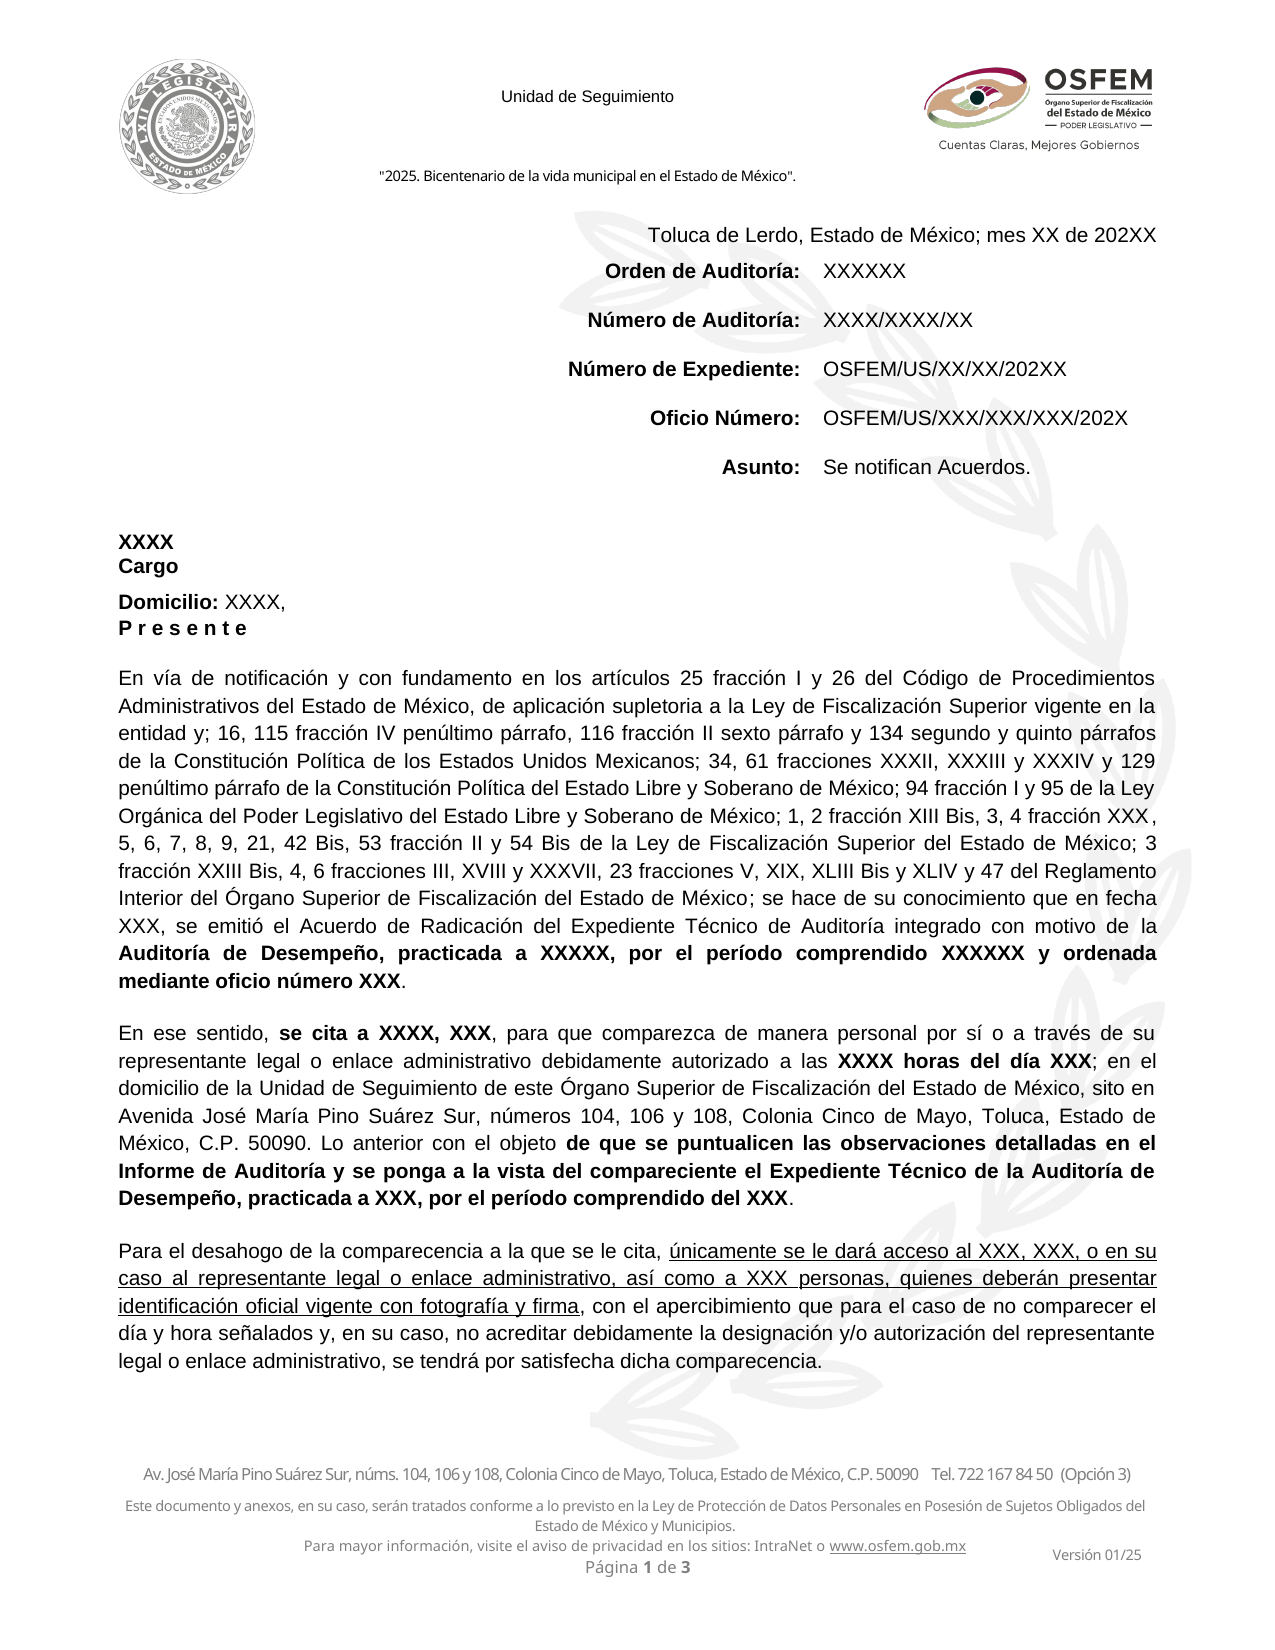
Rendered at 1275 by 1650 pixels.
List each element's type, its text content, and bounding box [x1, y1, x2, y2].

text Cargo [118, 553, 1157, 577]
picture [558, 210, 1192, 1460]
text En ese sentido, se cita a XXXX, XXX, para que comparezca de manera personal por sí o a través de su representante legal o enlace administrativo debidamente autorizado a las XXXX horas del día XXX; en el domicilio de la Unidad de Seguimiento de este Órgano Superior de Fiscalización del Estado de México, sito en Avenida José María Pino Suárez Sur, números 104, 106 y 108, Colonia Cinco de Mayo, Toluca, Estado de México, C.P. 50090. Lo anterior con el objeto de que se puntualicen las observaciones detalladas en el Informe de Auditoría y se ponga a la vista del compareciente el Expediente Técnico de la Auditoría de Desempeño, practicada a XXX, por el período comprendido del XXX. [118, 1021, 1157, 1210]
text XXXX [118, 529, 1157, 553]
text En vía de notificación y con fundamento en los artículos 25 fracción I y 26 del Código de Procedimientos Administrativos del Estado de México, de aplicación supletoria a la Ley de Fiscalización Superior vigente en la entidad y; 16, 115 fracción IV penúltimo párrafo, 116 fracción II sexto párrafo y 134 segundo y quinto párrafos de la Constitución Política de los Estados Unidos Mexicanos; 34, 61 fracciones XXXII, XXXIII y XXXIV y 129 penúltimo párrafo de la Constitución Política del Estado Libre y Soberano de México; 94 fracción I y 95 de la Ley Orgánica del Poder Legislativo del Estado Libre y Soberano de México; 1, 2 fracción XIII Bis, 3, 4 fracción XXX, 5, 6, 7, 8, 9, 21, 42 Bis, 53 fracción II y 54 Bis de la Ley de Fiscalización Superior del Estado de México; 3 fracción XXIII Bis, 4, 6 fracciones III, XVIII y XXXVII, 23 fracciones V, XIX, XLIII Bis y XLIV y 47 del Reglamento Interior del Órgano Superior de Fiscalización del Estado de México; se hace de su conocimiento que en fecha XXX, se emitió el Acuerdo de Radicación del Expediente Técnico de Auditoría integrado con motivo de la Auditoría de Desempeño, practicada a XXXXX, por el período comprendido XXXXXX y ordenada mediante oficio número XXX. [118, 666, 1157, 993]
text Domicilio: XXXX, [118, 589, 1157, 613]
text Para el desahogo de la comparecencia a la que se le cita, únicamente se le dará acceso al XXX, XXX, o en su caso al representante legal o enlace administrativo, así como a XXX personas, quienes deberán presentar identificación oficial vigente con fotografía y firma, con el apercibimiento que para el caso de no comparecer el día y hora señalados y, en su caso, no acreditar debidamente la designación y/o autorización del representante legal o enlace administrativo, se tendrá por satisfecha dicha comparecencia. [118, 1239, 1157, 1287]
picture [118, 59, 256, 195]
text Para el desahogo de la comparecencia a la que se le cita, únicamente se le dará acceso al XXX, XXX, o en su caso al representante legal o enlace administrativo, así como a XXX personas, quienes deberán presentar identificación oficial vigente con fotografía y firma, con el apercibimiento que para el caso de no comparecer el día y hora señalados y, en su caso, no acreditar debidamente la designación y/o autorización del representante legal o enlace administrativo, se tendrá por satisfecha dicha comparecencia. [118, 1288, 1157, 1373]
text P r e s e n t e [118, 615, 1157, 639]
picture [920, 59, 1157, 157]
